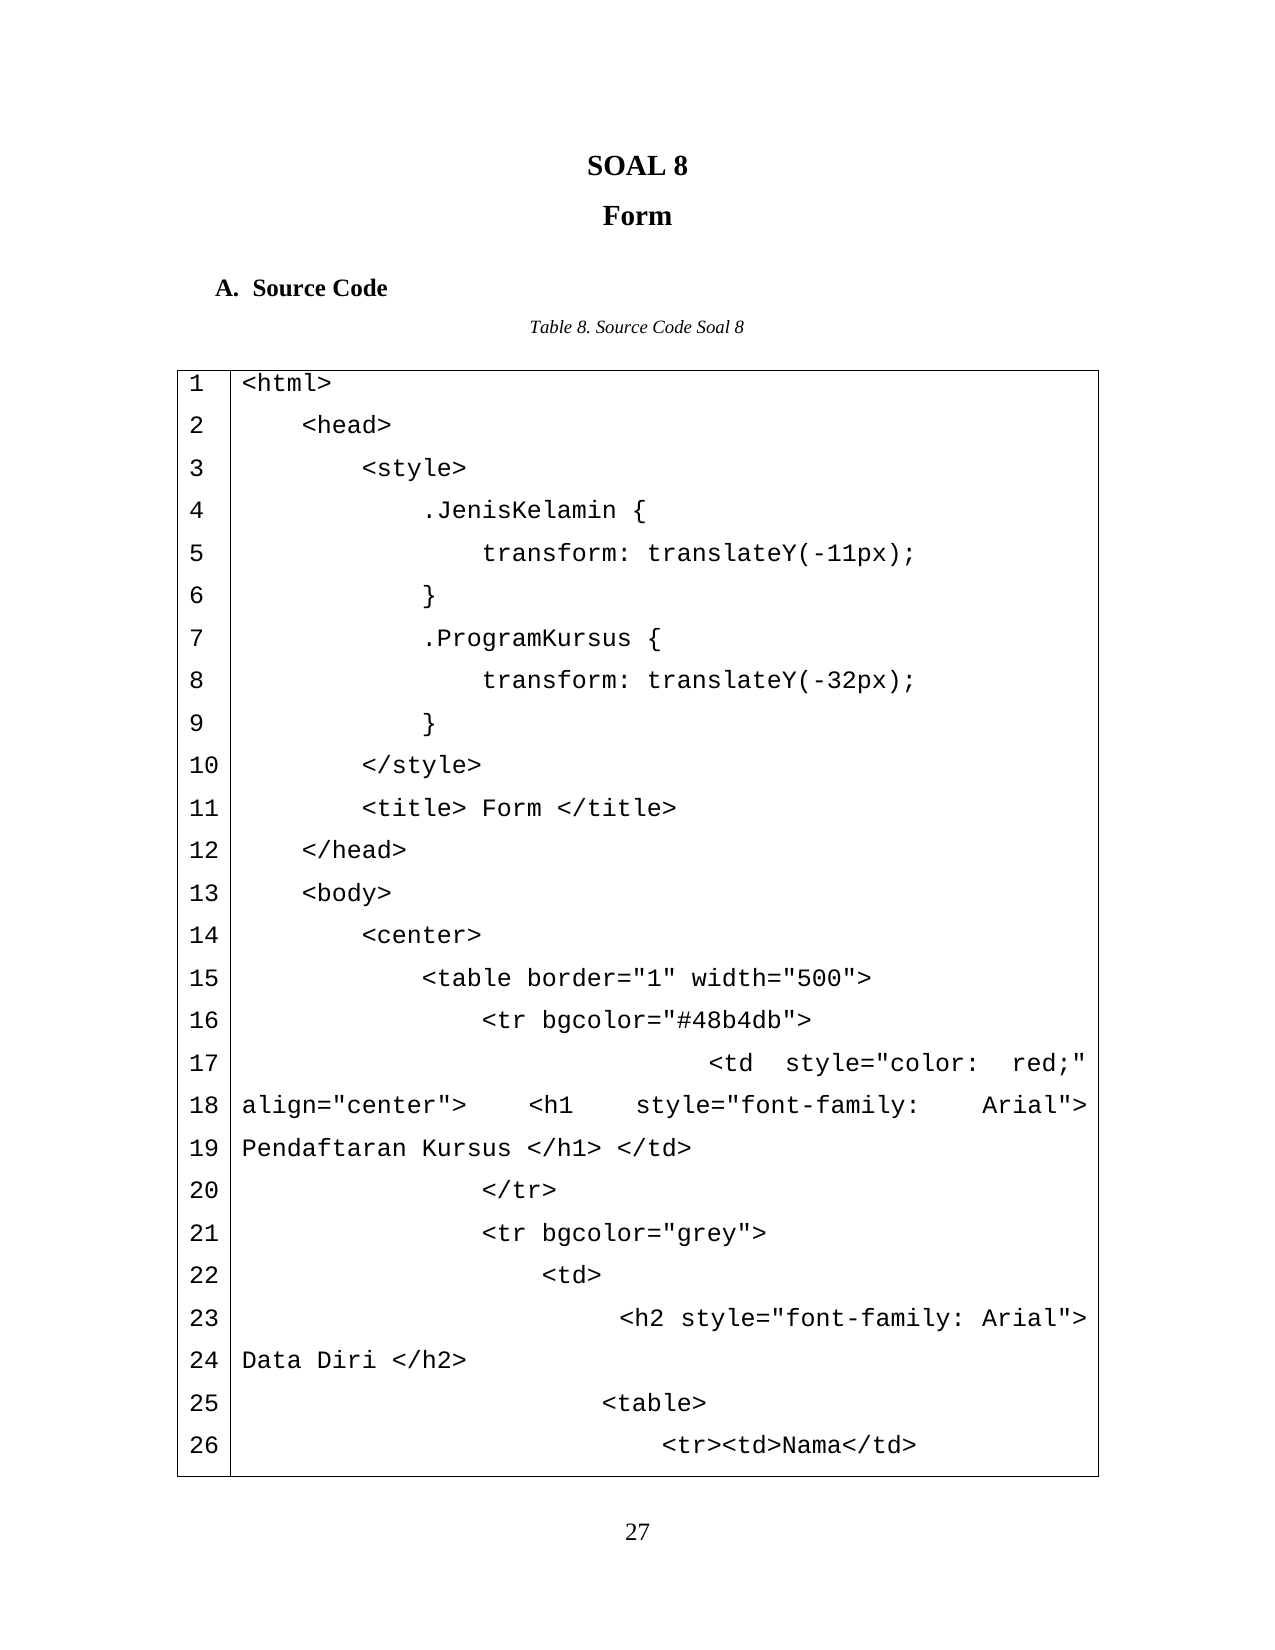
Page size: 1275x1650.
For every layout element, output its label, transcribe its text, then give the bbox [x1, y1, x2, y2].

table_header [178, 371, 230, 1476]
text Table 8. Source Code Soal 8 [177, 316, 1098, 338]
subtitle SOAL 8 Form [177, 148, 1098, 232]
subtitle Source Code [215, 273, 1098, 302]
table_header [231, 371, 1098, 1476]
